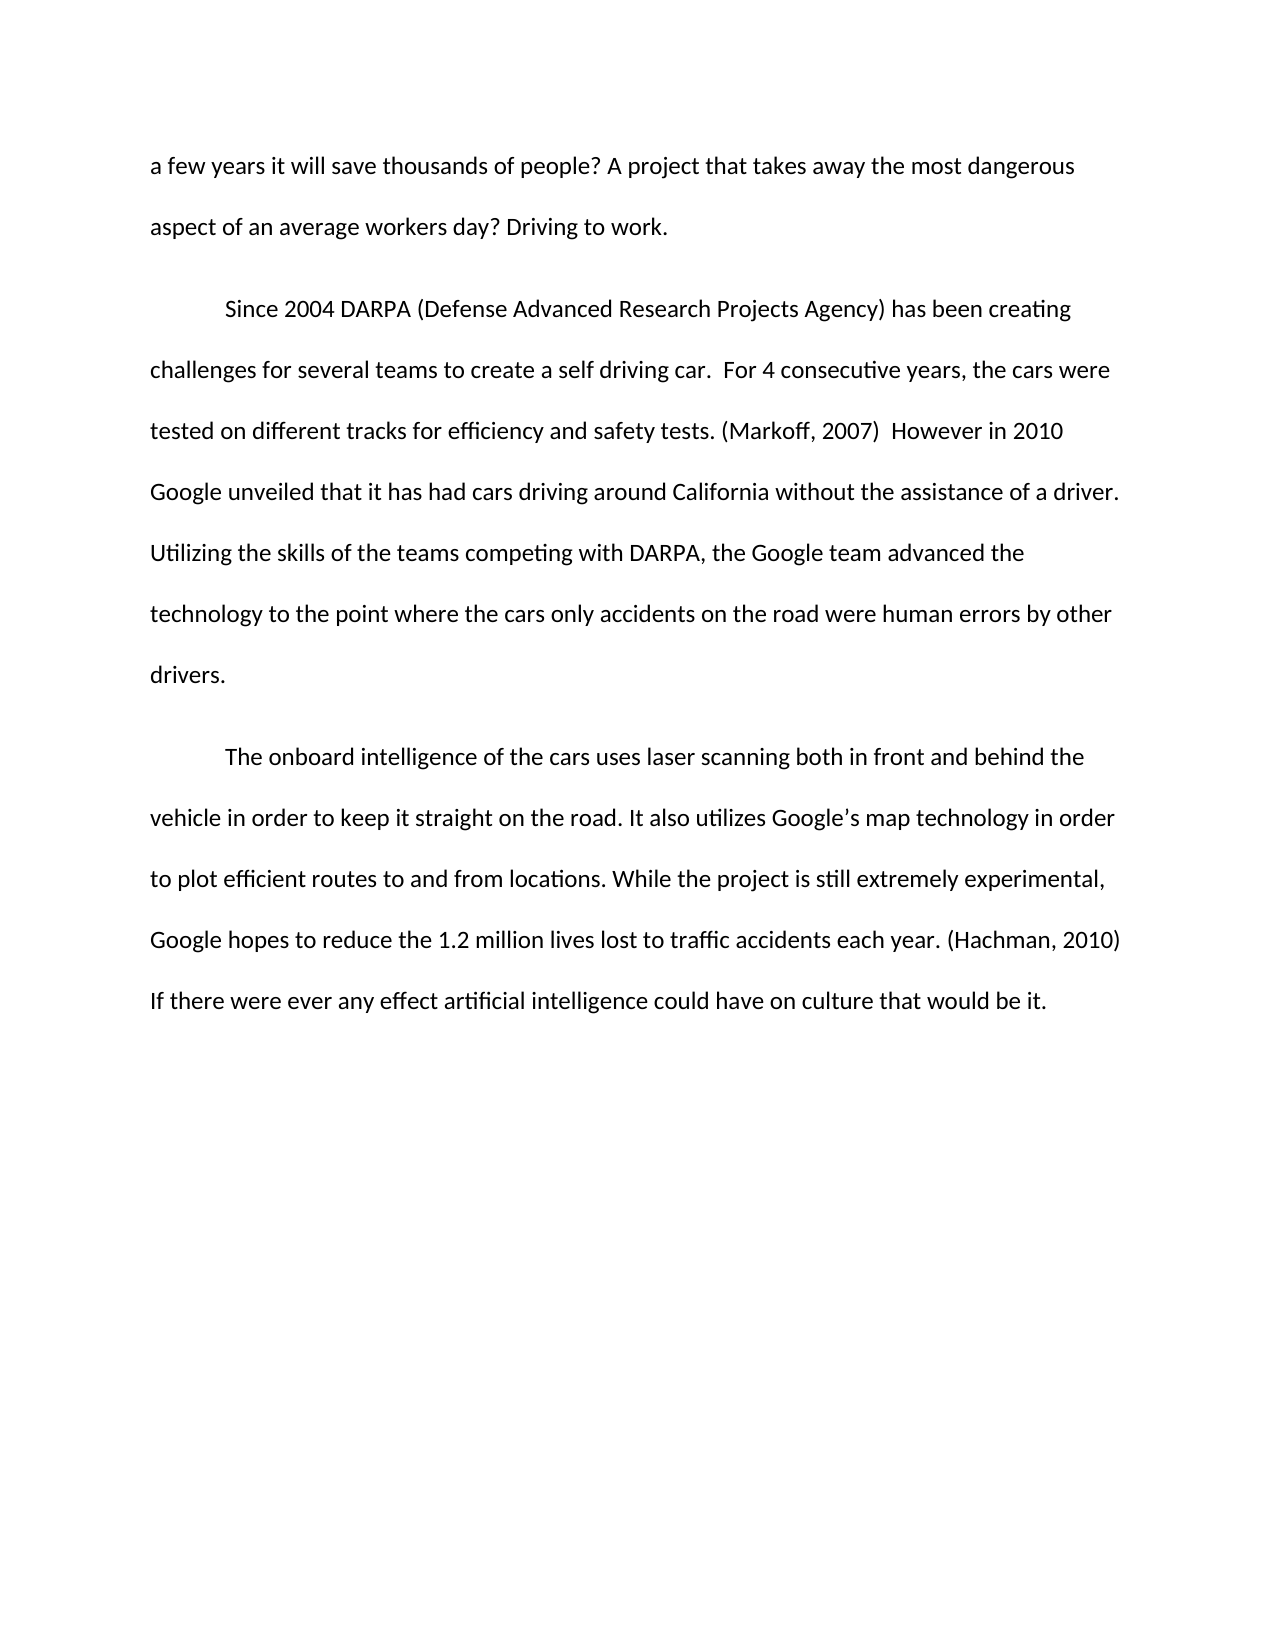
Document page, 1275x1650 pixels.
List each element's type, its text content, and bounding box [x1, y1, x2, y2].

text The onboard intelligence of the cars uses laser scanning both in front and behind the vehicle in order to keep it straight on the road. It also utilizes Google’s map technology in order to plot efficient routes to and from locations. While the project is still extremely experimental, Google hopes to reduce the 1.2 million lives lost to traffic accidents each year. (Hachman, 2010) If there were ever any effect artificial intelligence could have on culture that would be it. [150, 741, 1125, 1016]
text Since 2004 DARPA (Defense Advanced Research Projects Agency) has been creating challenges for several teams to create a self driving car. For 4 consecutive years, the cars were tested on different tracks for efficiency and safety tests. (Markoff, 2007) However in 2010 Google unveiled that it has had cars driving around California without the assistance of a driver. Utilizing the skills of the teams competing with DARPA, the Google team advanced the technology to the point where the cars only accidents on the road were human errors by other drivers. [150, 293, 1125, 690]
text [150, 150, 1125, 242]
